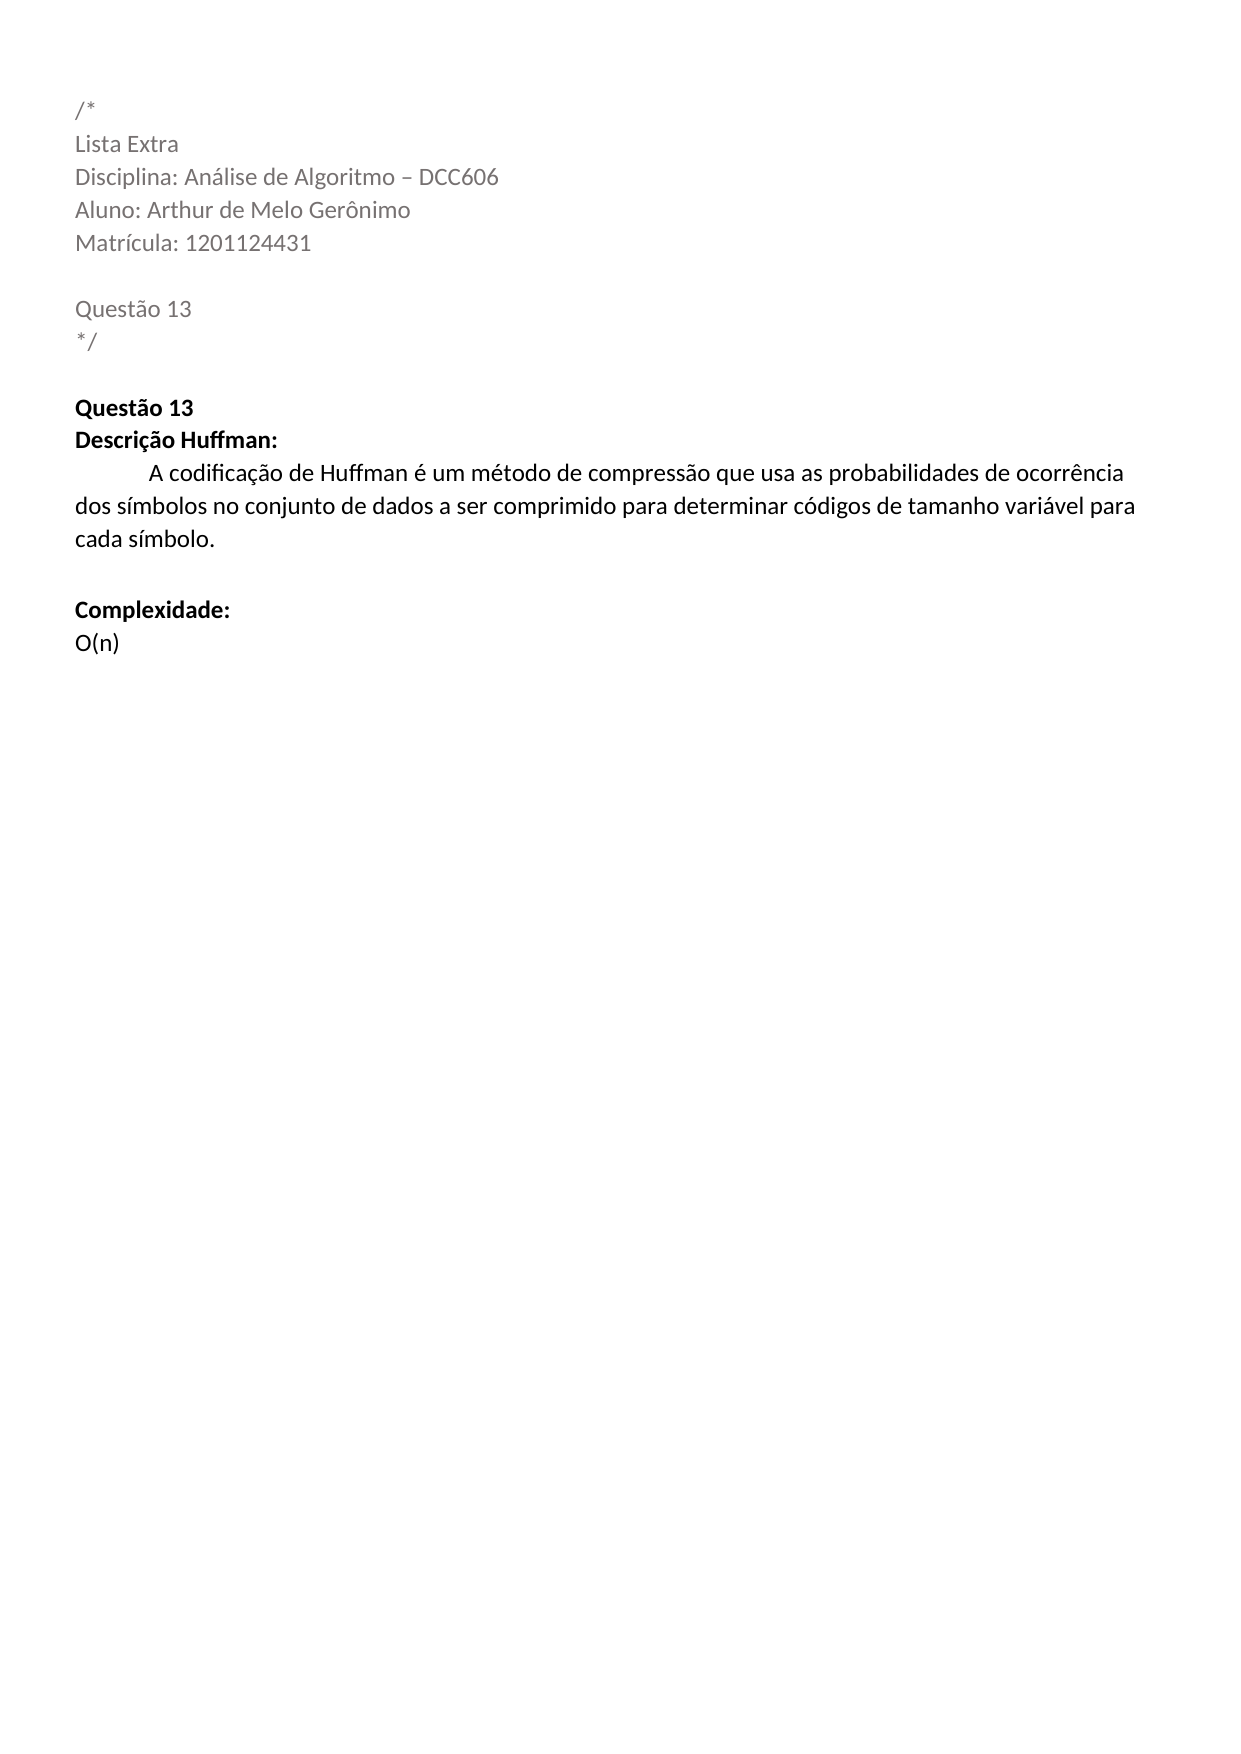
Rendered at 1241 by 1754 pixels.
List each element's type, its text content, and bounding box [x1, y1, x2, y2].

text O(n) [75, 628, 1165, 658]
text Disciplina: Análise de Algoritmo – DCC606 [75, 161, 1165, 192]
text Questão 13 [75, 392, 1165, 422]
text Lista Extra [75, 128, 1165, 159]
text Questão 13 [75, 293, 1165, 323]
text */ [75, 326, 1165, 356]
text Matrícula: 1201124431 [75, 227, 1165, 258]
text /* [75, 95, 1165, 126]
text Aluno: Arthur de Melo Gerônimo [75, 194, 1165, 225]
text Descrição Huffman: [75, 424, 1165, 455]
text Complexidade: [75, 595, 1165, 625]
text A codificação de Huffman é um método de compressão que usa as probabilidades de ocorrência dos símbolos no conjunto de dados a ser comprimido para determinar códigos de tamanho variável para cada símbolo. [75, 457, 1165, 554]
